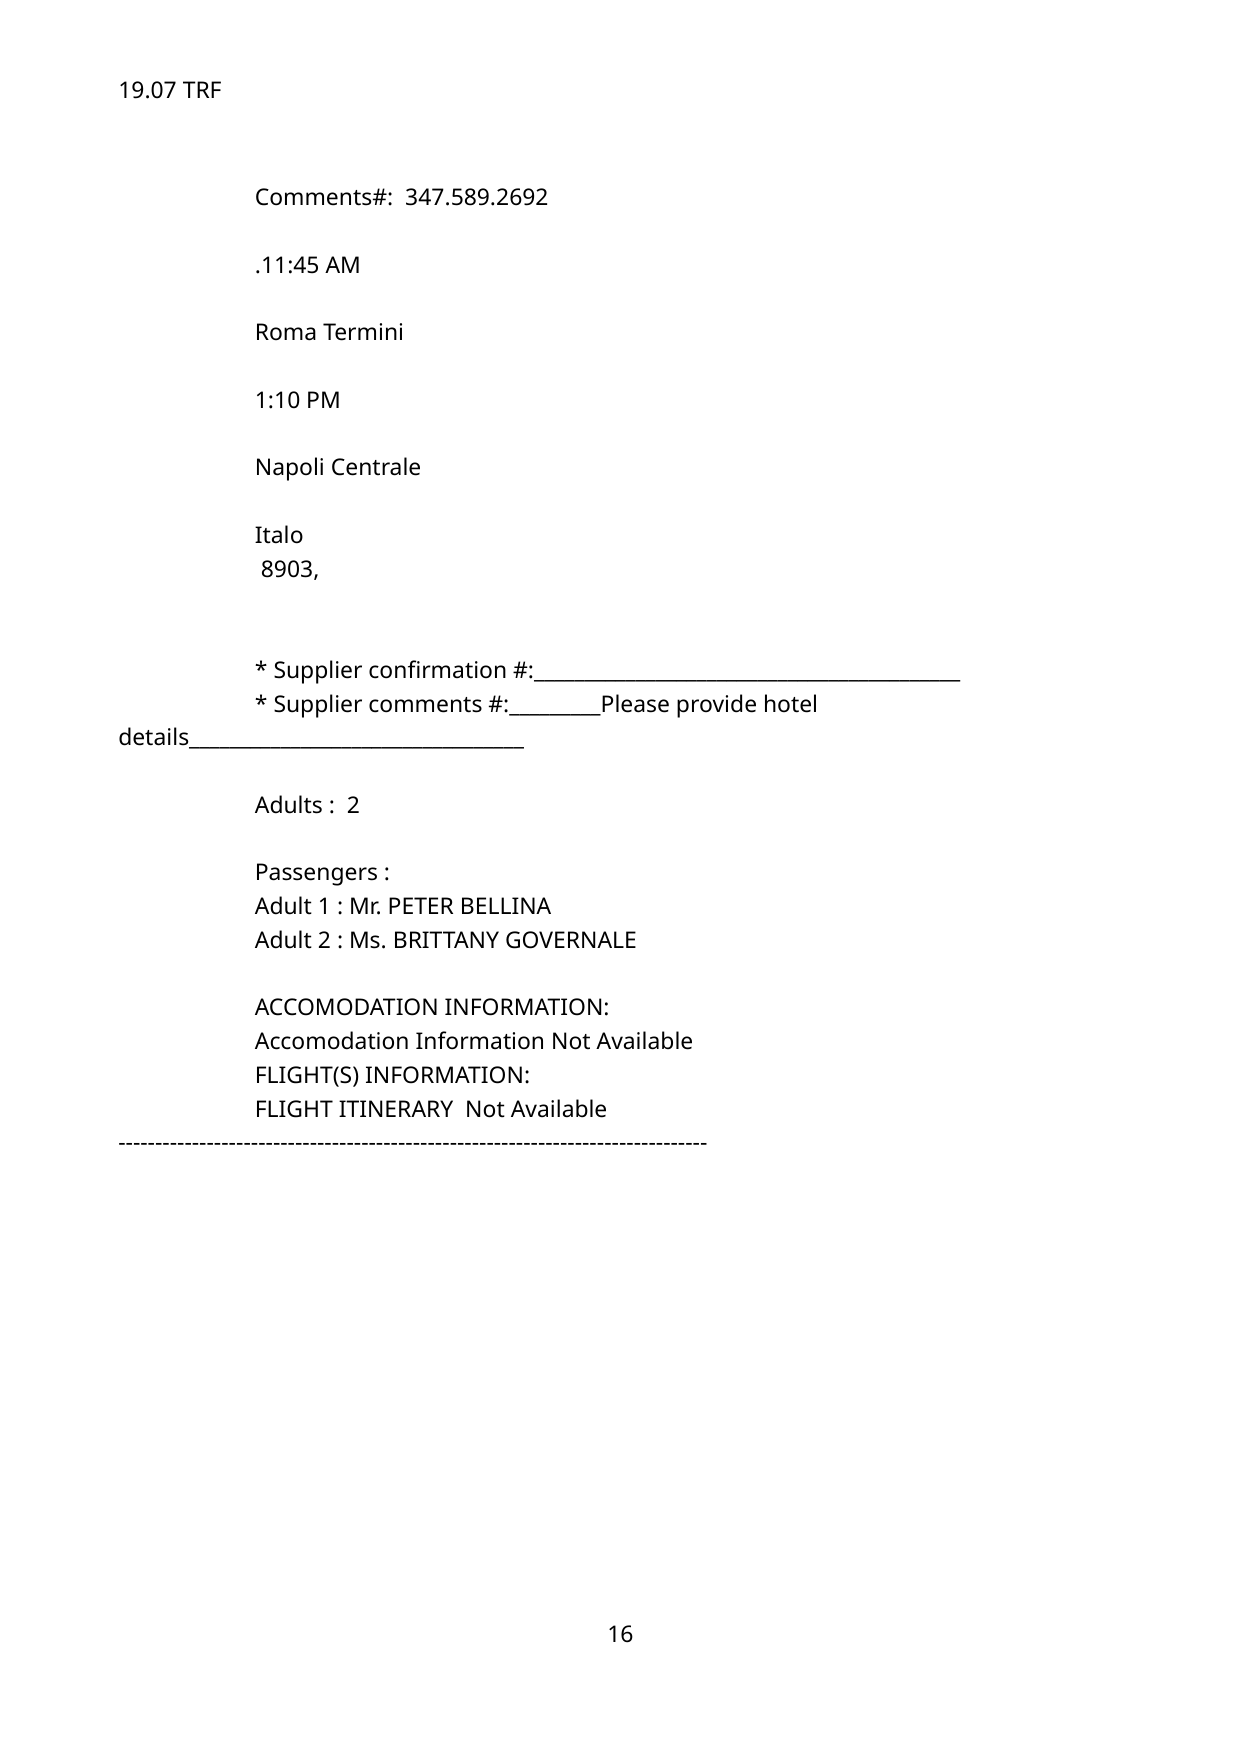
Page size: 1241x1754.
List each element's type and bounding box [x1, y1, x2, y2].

text [118, 148, 1122, 1191]
